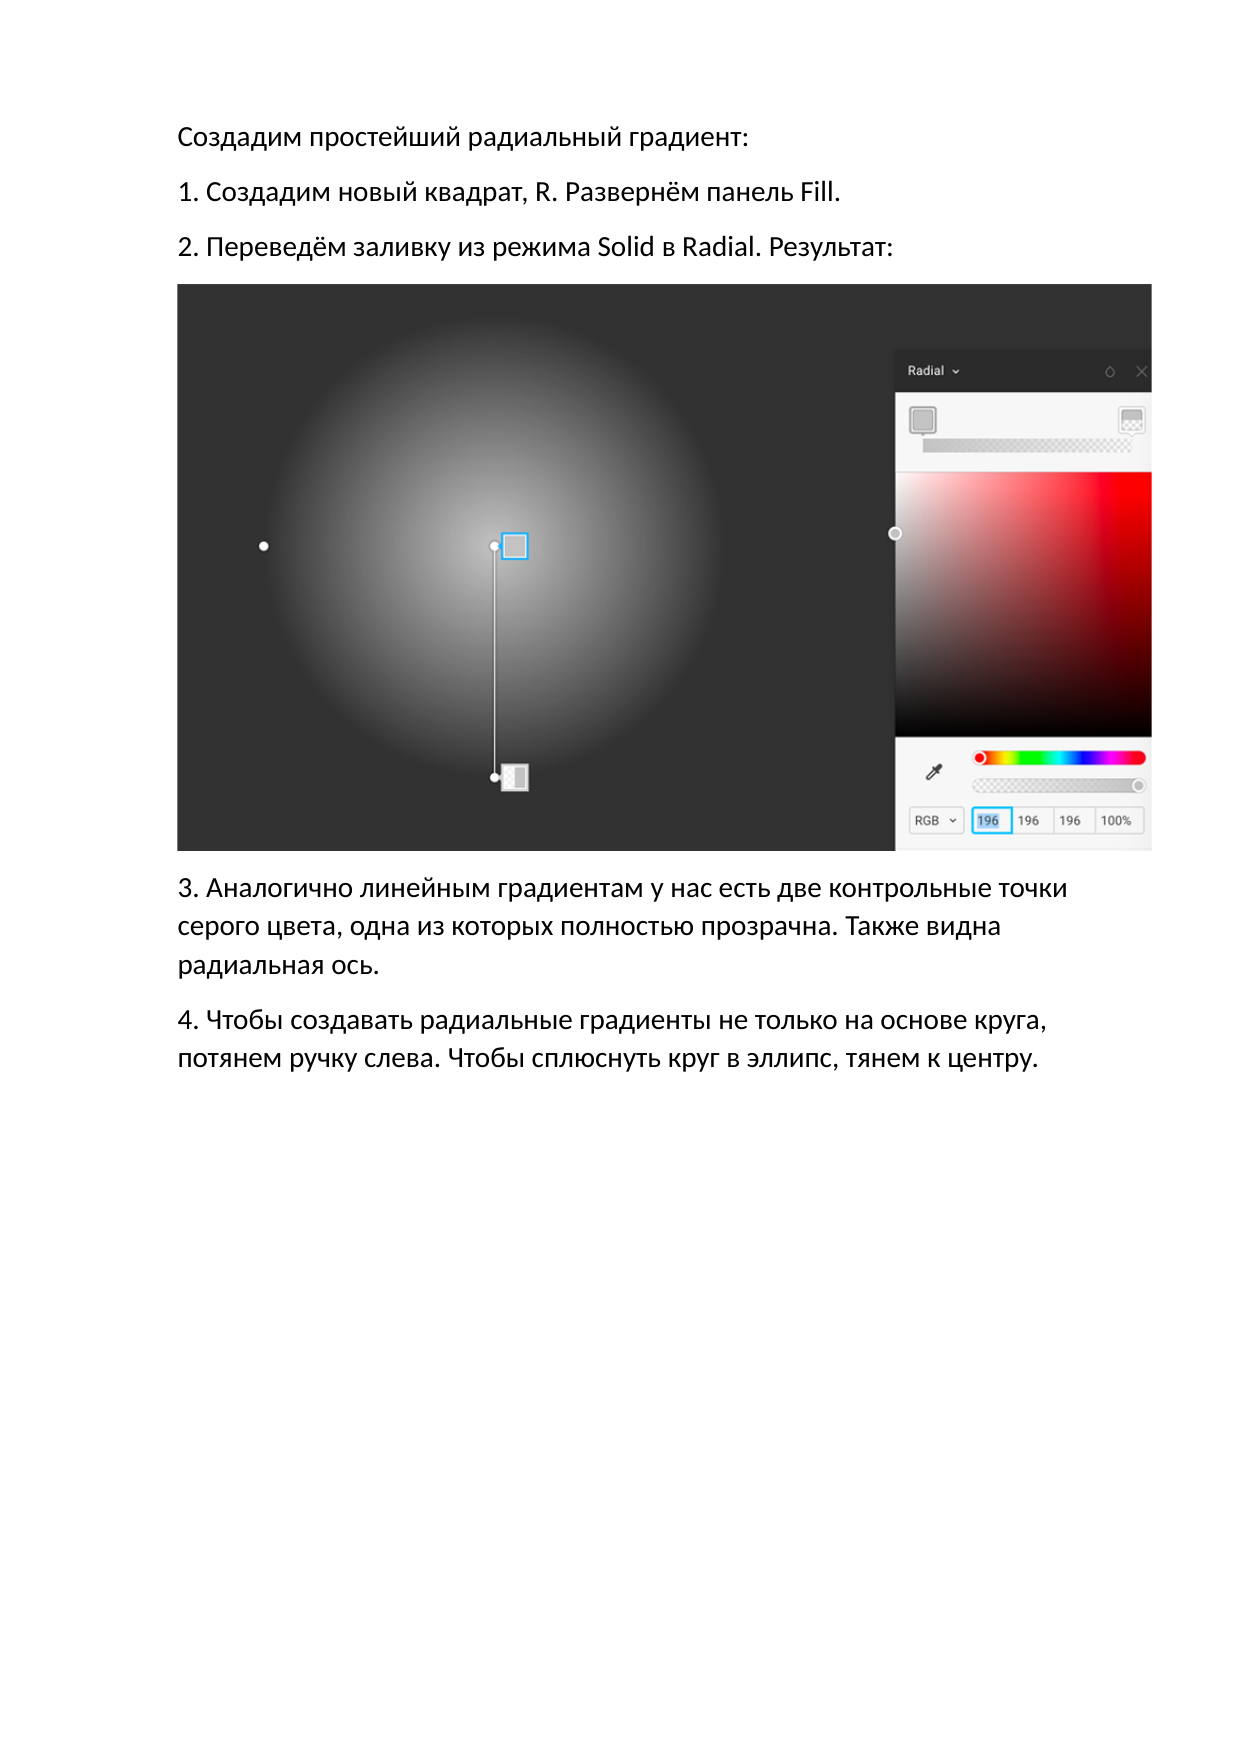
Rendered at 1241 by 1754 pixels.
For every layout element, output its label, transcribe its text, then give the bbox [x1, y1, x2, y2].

text 3. Аналогично линейным градиентам у нас есть две контрольные точки серого цвета, одна из которых полностью прозрачна. Также видна радиальная ось. [177, 869, 1152, 982]
text 4. Чтобы создавать радиальные градиенты не только на основе круга, потянем ручку слева. Чтобы сплюснуть круг в эллипс, тянем к центру. [177, 1001, 1152, 1075]
text 1. Создадим новый квадрат, R. Развернём панель Fill. [177, 173, 1152, 209]
picture [177, 283, 1152, 851]
text Создадим простейший радиальный градиент: [177, 118, 1152, 154]
text 2. Переведём заливку из режима Solid в Radial. Результат: [177, 228, 1152, 264]
